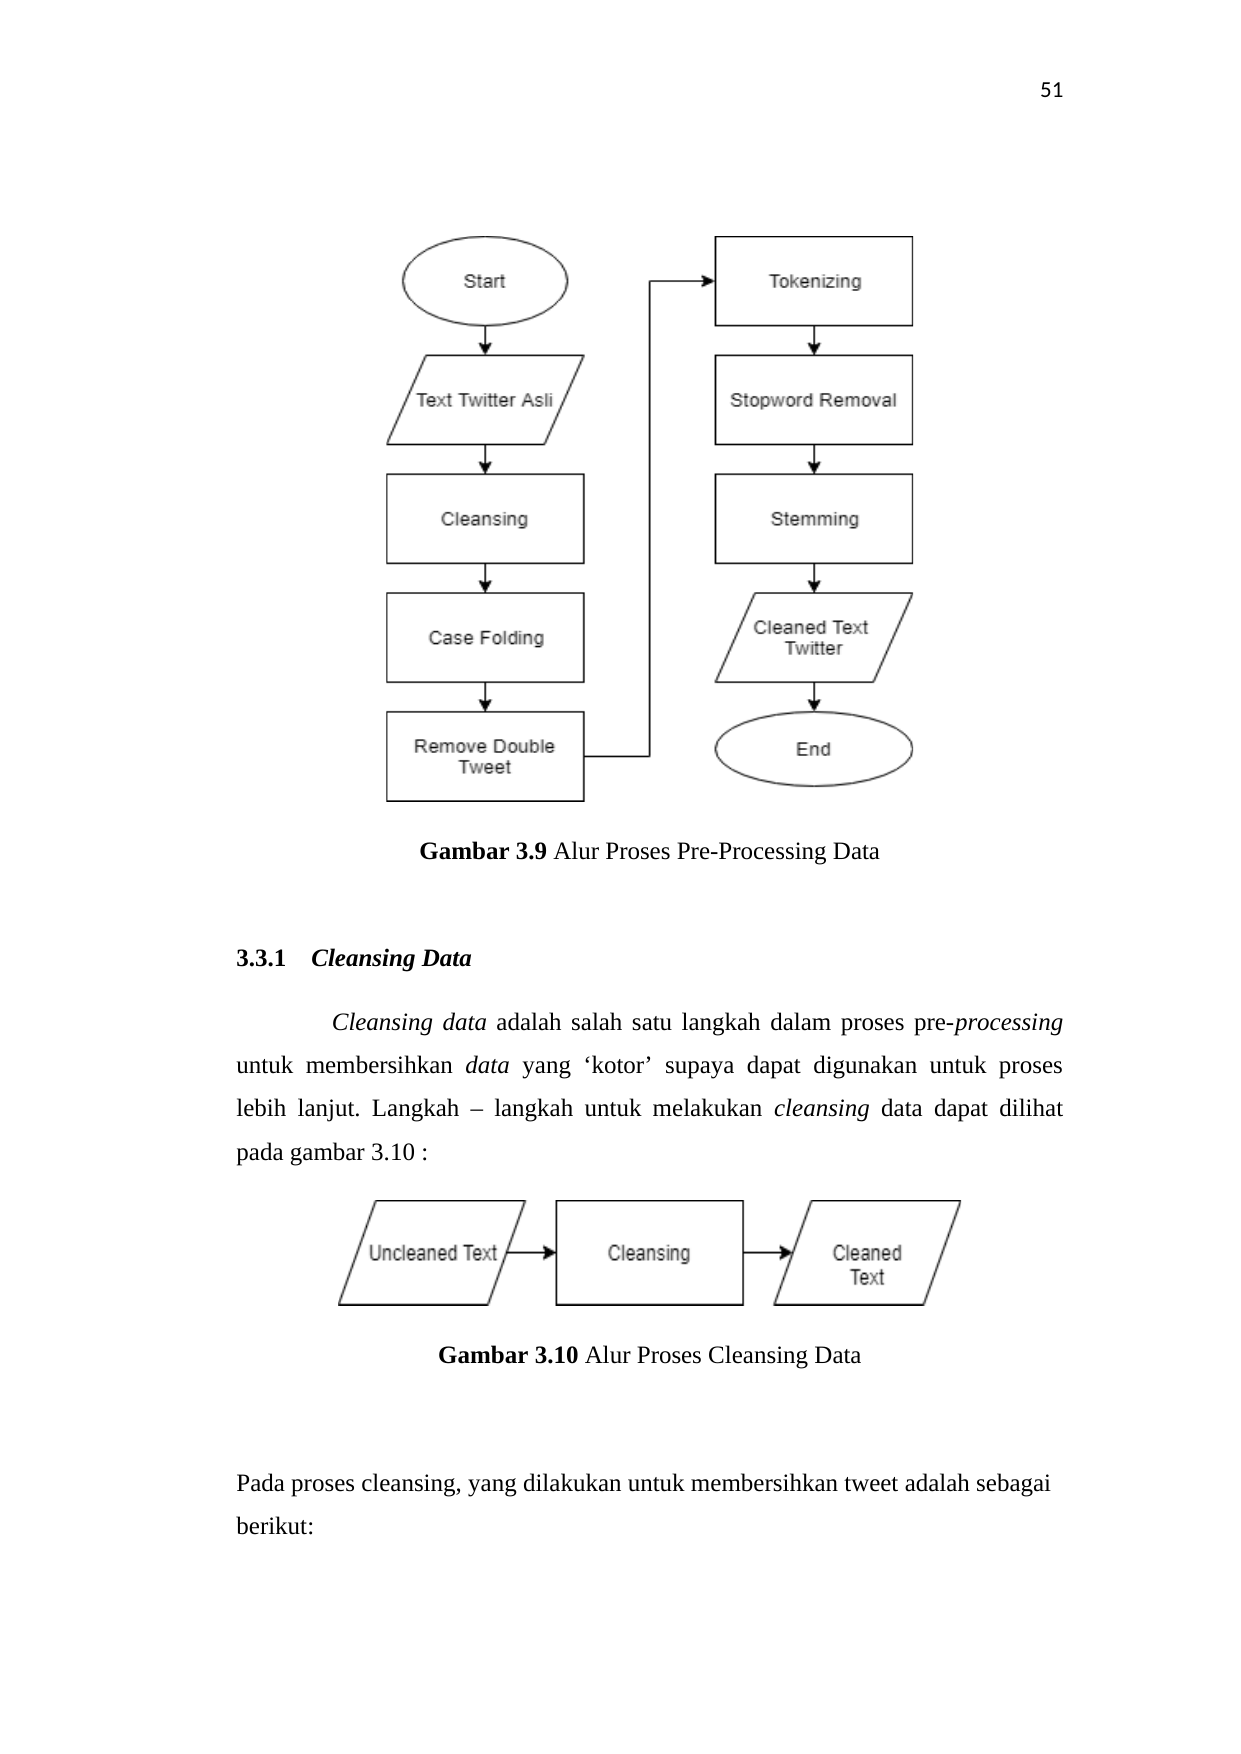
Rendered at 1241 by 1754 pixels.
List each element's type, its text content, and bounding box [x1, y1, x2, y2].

list Gambar 3.9 Alur Proses Pre-Processing Data [236, 836, 1063, 865]
text Cleansing data adalah salah satu langkah dalam proses pre-processing untuk membersihkan data yang ‘kotor’ supaya dapat digunakan untuk proses lebih lanjut. Langkah – langkah untuk melakukan cleansing data dapat dilihat pada gambar 3.10 : [236, 1007, 1063, 1165]
picture [386, 236, 914, 802]
picture [338, 1200, 962, 1306]
text Pada proses cleansing, yang dilakukan untuk membersihkan tweet adalah sebagai berikut: [236, 1468, 1063, 1540]
text 3.3.1 Cleansing Data [236, 943, 1063, 972]
list Gambar 3.10 Alur Proses Cleansing Data [236, 1340, 1063, 1369]
